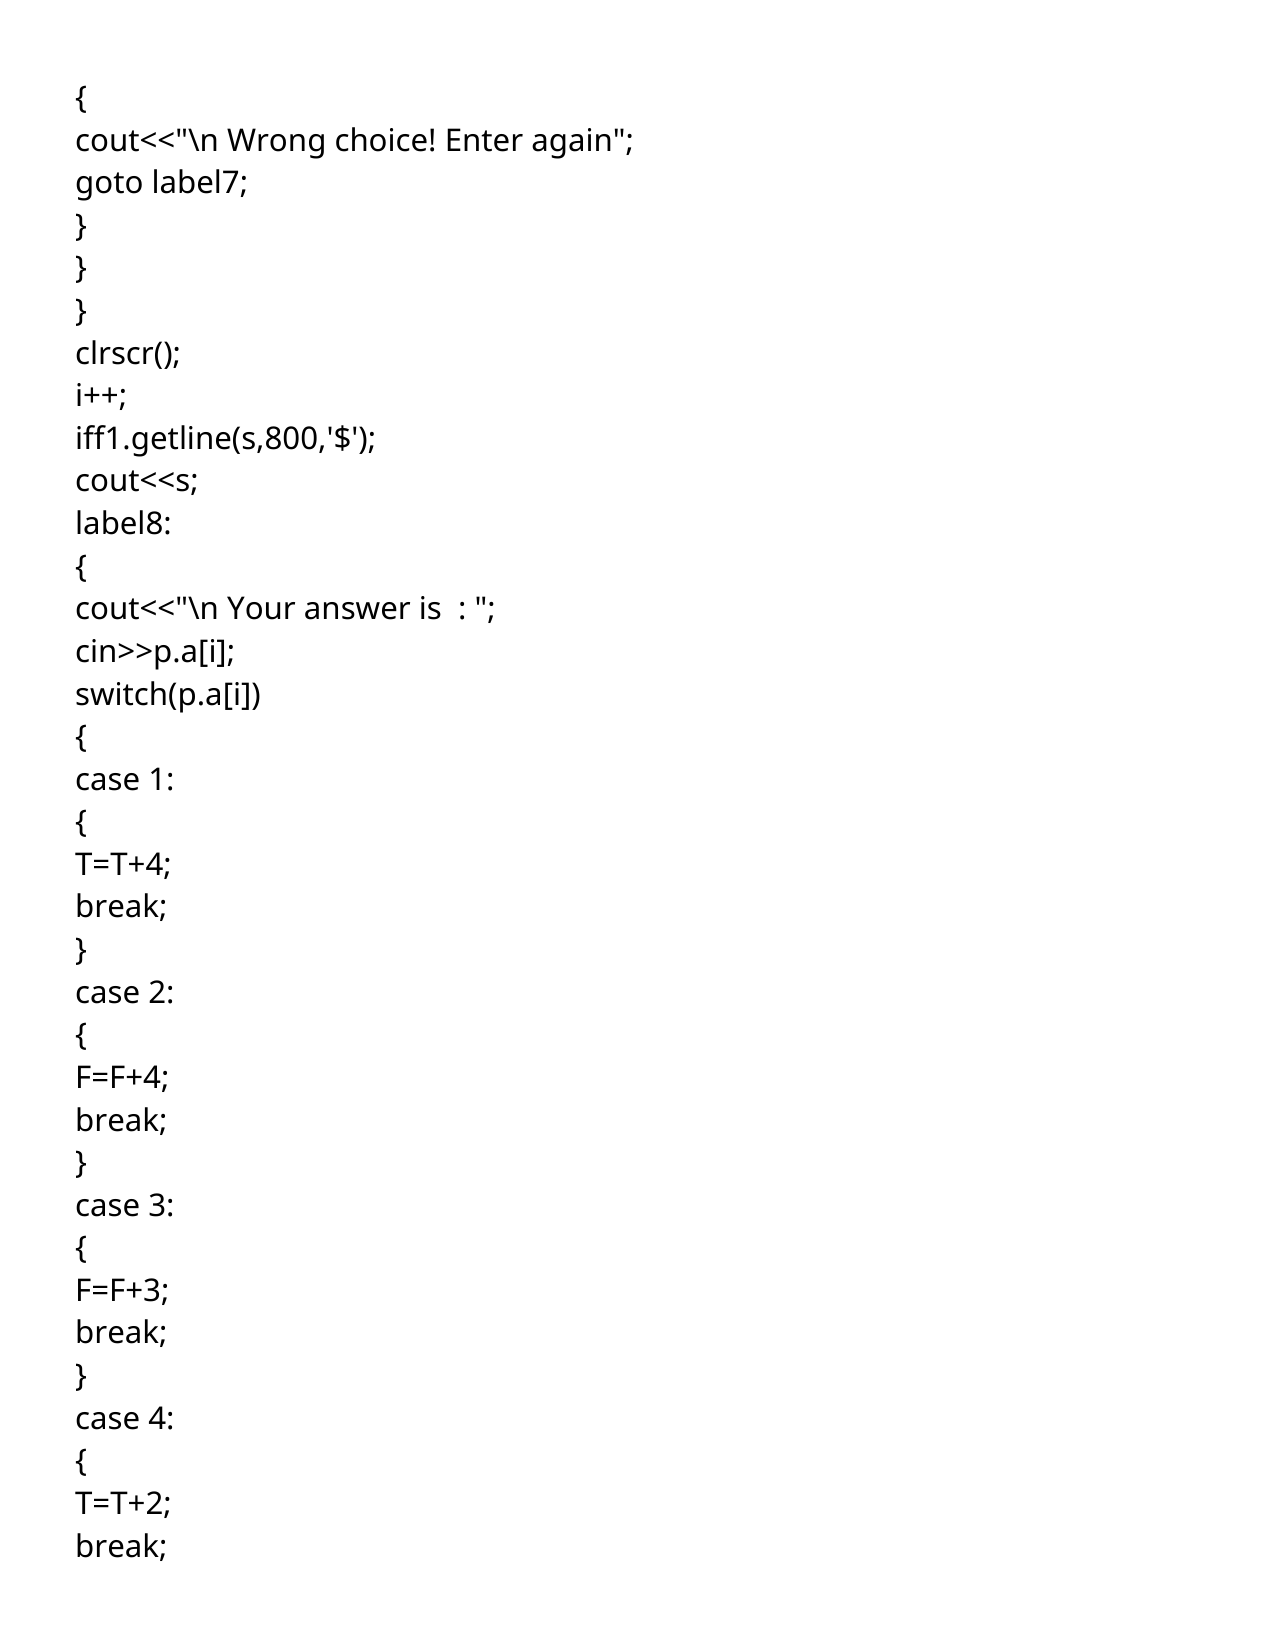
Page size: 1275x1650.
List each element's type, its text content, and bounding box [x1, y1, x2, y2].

text cout<<"\n Wrong choice! Enter again"; [75, 118, 1200, 160]
text cout<<"\n Your answer is : "; [75, 586, 1200, 629]
text T=T+4; [75, 842, 1200, 884]
text case 4: [75, 1396, 1200, 1438]
text case 2: [75, 970, 1200, 1012]
text { [75, 714, 1200, 757]
text i++; [75, 373, 1200, 416]
text F=F+3; [75, 1268, 1200, 1311]
text iff1.getline(s,800,'$'); [75, 416, 1200, 458]
text F=F+4; [75, 1055, 1200, 1097]
text } [75, 1353, 1200, 1396]
text cout<<s; [75, 458, 1200, 501]
text { [75, 544, 1200, 586]
text } [75, 203, 1200, 245]
text break; [75, 1097, 1200, 1140]
text goto label7; [75, 160, 1200, 203]
text { [75, 799, 1200, 842]
text { [75, 1438, 1200, 1481]
text T=T+2; [75, 1481, 1200, 1523]
text clrscr(); [75, 331, 1200, 373]
text case 3: [75, 1183, 1200, 1225]
text } [75, 245, 1200, 288]
text } [75, 927, 1200, 970]
text break; [75, 1523, 1200, 1566]
text { [75, 1225, 1200, 1268]
text { [75, 1012, 1200, 1055]
text label8: [75, 501, 1200, 544]
text break; [75, 884, 1200, 927]
text } [75, 1140, 1200, 1183]
text case 1: [75, 757, 1200, 799]
text break; [75, 1311, 1200, 1353]
text } [75, 288, 1200, 331]
text switch(p.a[i]) [75, 671, 1200, 714]
text { [75, 75, 1200, 118]
text cin>>p.a[i]; [75, 629, 1200, 671]
